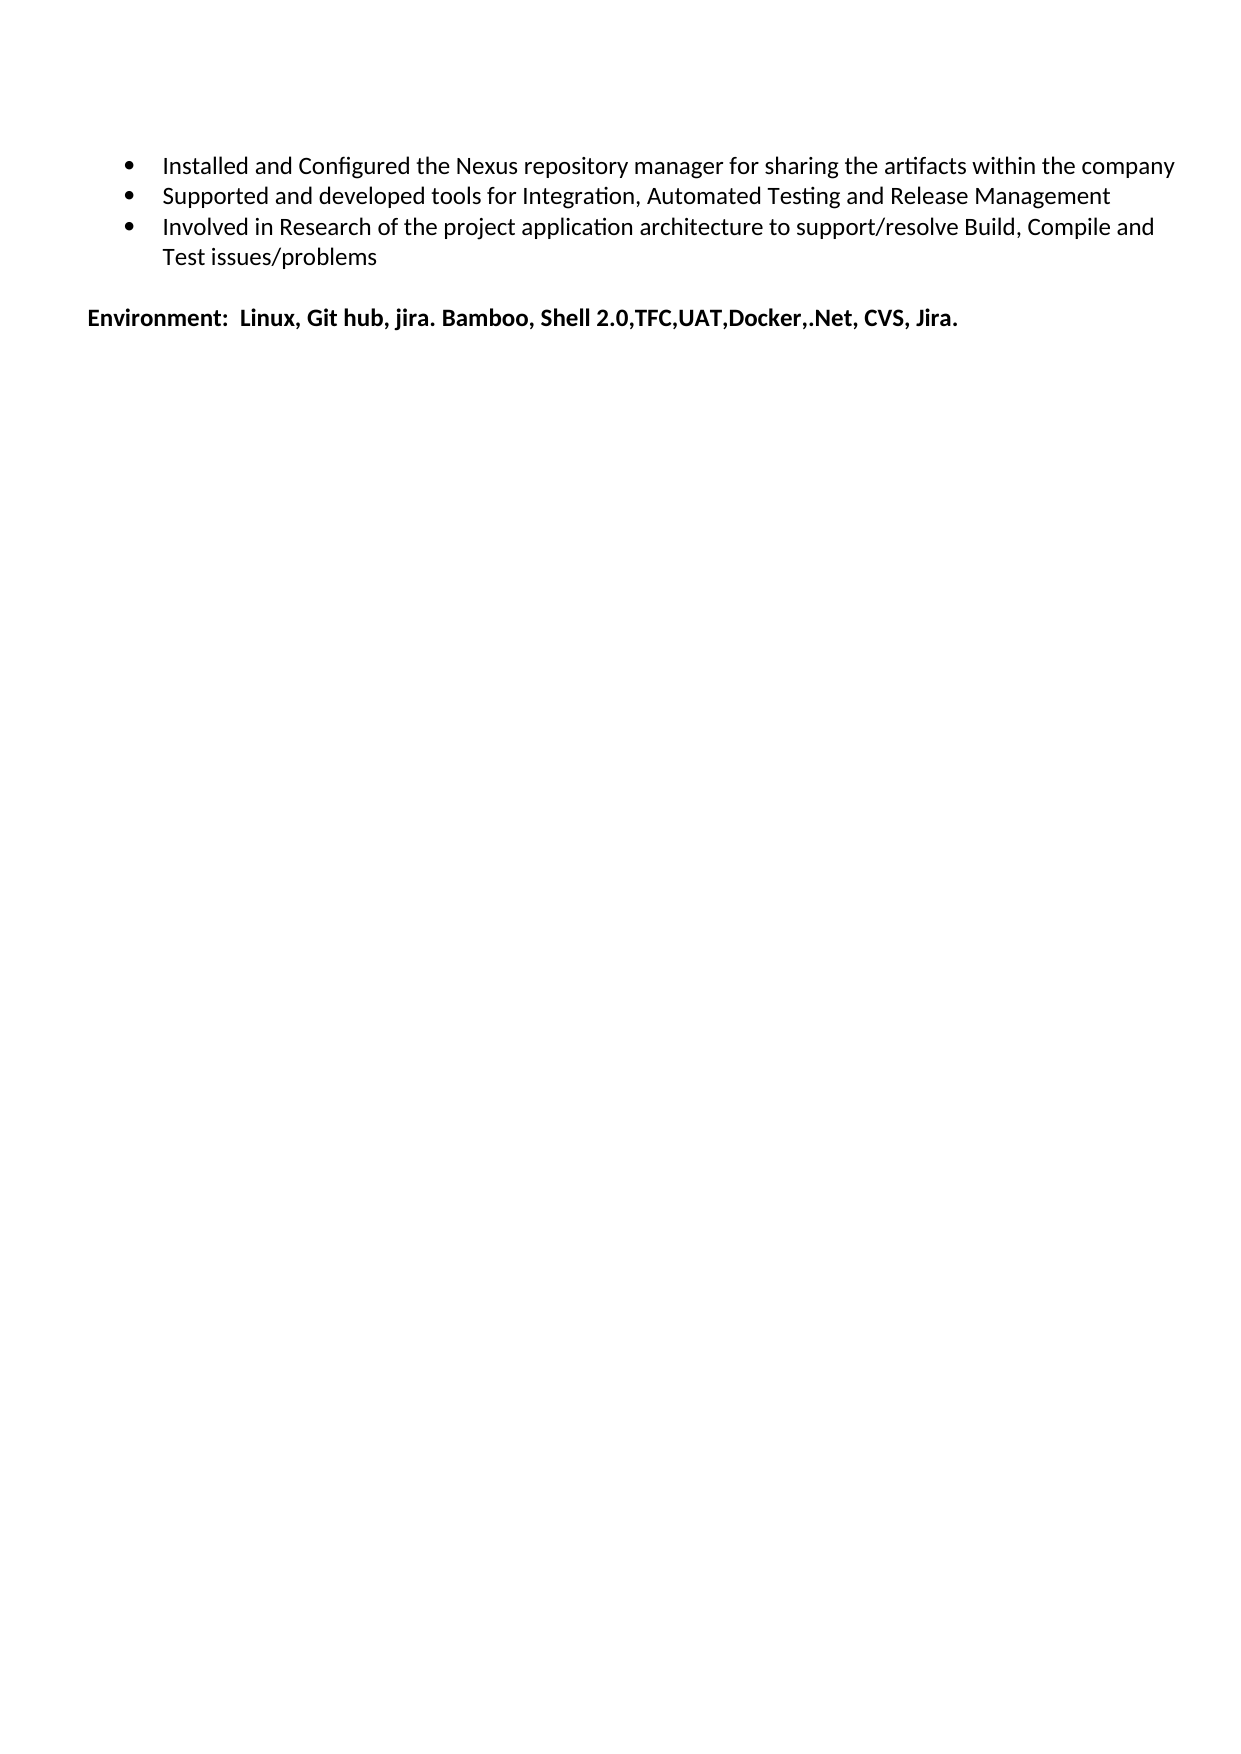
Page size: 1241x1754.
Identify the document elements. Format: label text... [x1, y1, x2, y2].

text Environment: Linux, Git hub, jira. Bamboo, Shell 2.0,TFC,UAT,Docker,.Net, CVS, Jira. [87, 303, 1182, 333]
list Supported and developed tools for Integration, Automated Testing and Release Management [125, 181, 1182, 211]
list Installed and Configured the Nexus repository manager for sharing the artifacts within the company [125, 150, 1182, 181]
list Involved in Research of the project application architecture to support/resolve Build, Compile and Test issues/problems [125, 211, 1182, 272]
